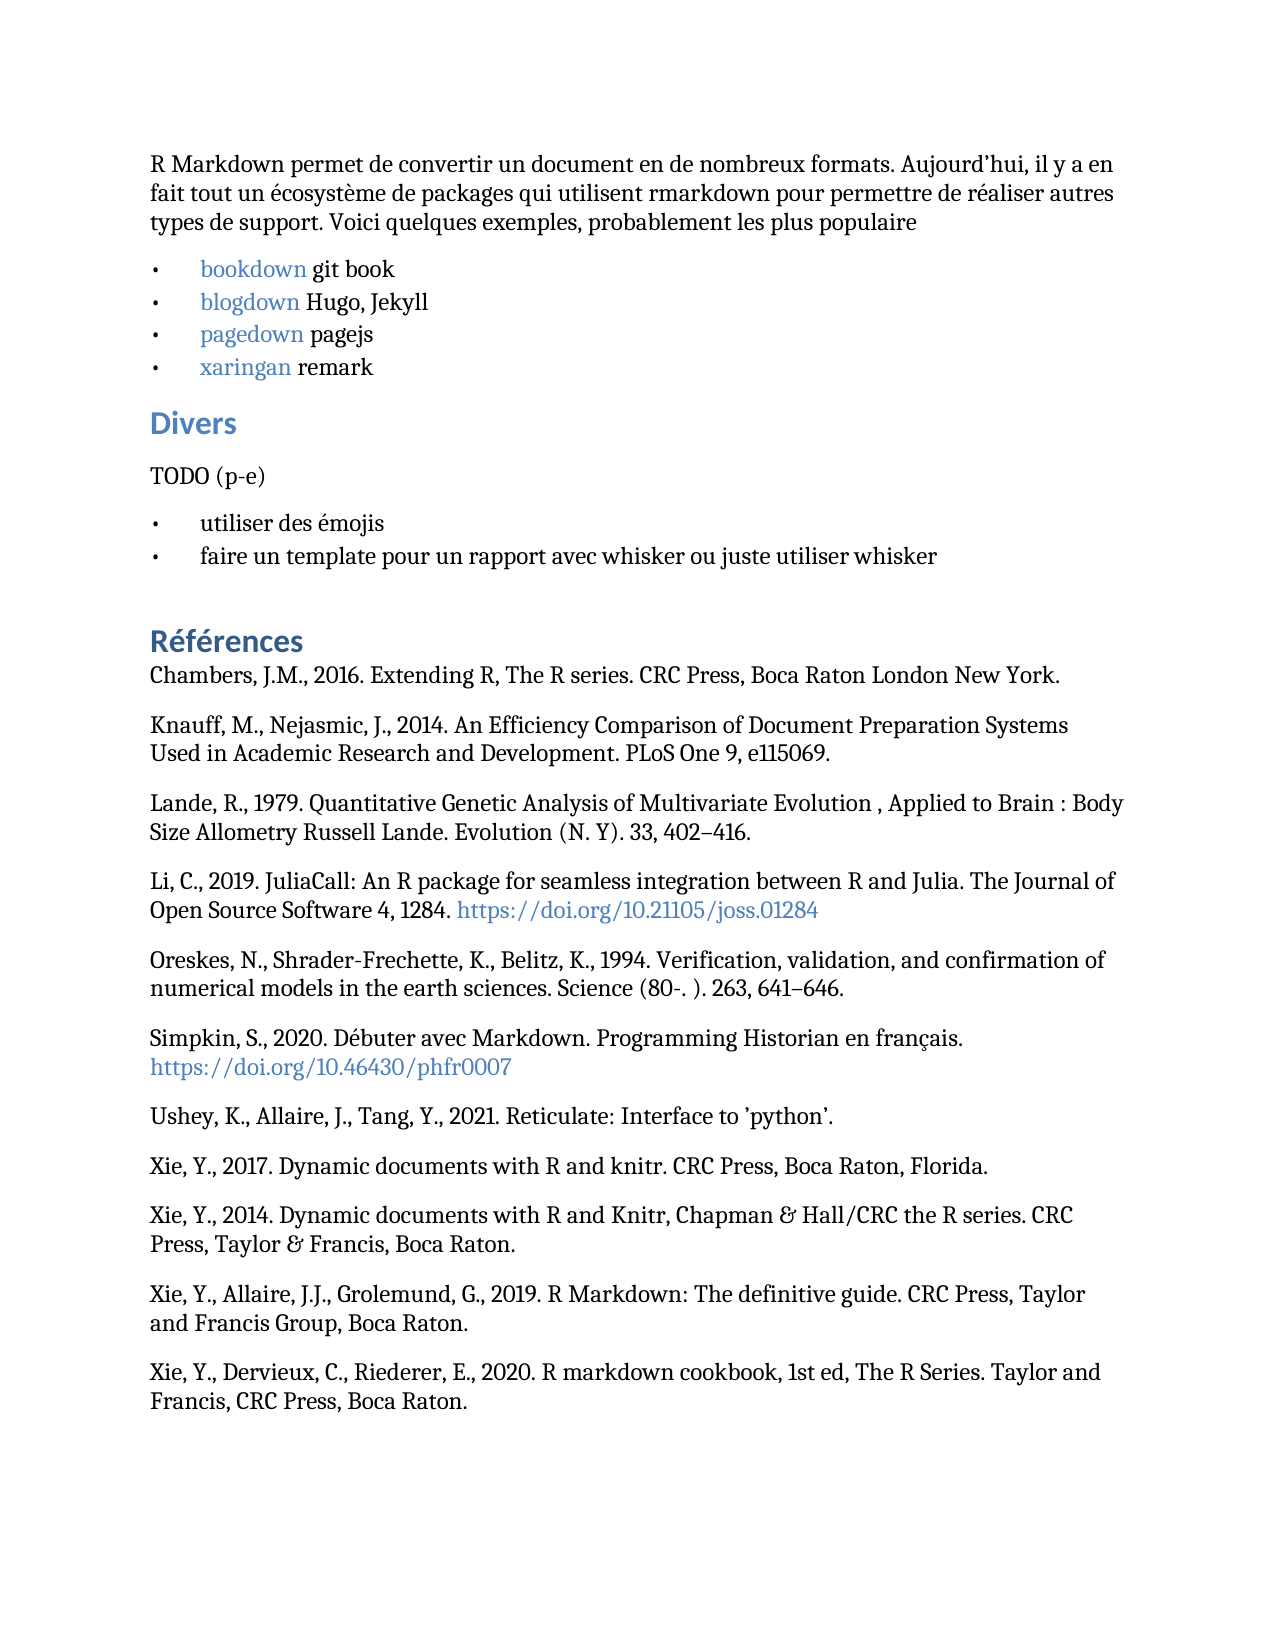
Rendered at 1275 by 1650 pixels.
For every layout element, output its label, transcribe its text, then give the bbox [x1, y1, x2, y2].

subtitle Références [150, 620, 1125, 661]
list bookdown git book [150, 255, 1125, 284]
text Oreskes, N., Shrader-Frechette, K., Belitz, K., 1994. Verification, validation, and confirmation of numerical models in the earth sciences. Science (80-. ). 263, 641–646. [150, 946, 1125, 1003]
text R Markdown permet de convertir un document en de nombreux formats. Aujourd’hui, il y a en fait tout un écosystème de packages qui utilisent rmarkdown pour permettre de réaliser autres types de support. Voici quelques exemples, probablement les plus populaire [150, 150, 1125, 236]
subtitle Divers [150, 402, 1125, 443]
text Xie, Y., Dervieux, C., Riederer, E., 2020. R markdown cookbook, 1st ed, The R Series. Taylor and Francis, CRC Press, Boca Raton. [150, 1358, 1125, 1416]
list utiliser des émojis [150, 509, 1125, 538]
text Simpkin, S., 2020. Débuter avec Markdown. Programming Historian en français. https://doi.org/10.46430/phfr0007 [150, 1024, 1125, 1081]
text Xie, Y., 2017. Dynamic documents with R and knitr. CRC Press, Boca Raton, Florida. [150, 1152, 1125, 1181]
text Knauff, M., Nejasmic, J., 2014. An Efficiency Comparison of Document Preparation Systems Used in Academic Research and Development. PLoS One 9, e115069. [150, 711, 1125, 768]
text Lande, R., 1979. Quantitative Genetic Analysis of Multivariate Evolution , Applied to Brain : Body Size Allometry Russell Lande. Evolution (N. Y). 33, 402–416. [150, 789, 1125, 846]
text Li, C., 2019. JuliaCall: An R package for seamless integration between R and Julia. The Journal of Open Source Software 4, 1284. https://doi.org/10.21105/joss.01284 [150, 867, 1125, 925]
text Chambers, J.M., 2016. Extending R, The R series. CRC Press, Boca Raton London New York. [150, 661, 1125, 690]
text Xie, Y., 2014. Dynamic documents with R and Knitr, Chapman & Hall/CRC the R series. CRC Press, Taylor & Francis, Boca Raton. [150, 1201, 1125, 1259]
text Ushey, K., Allaire, J., Tang, Y., 2021. Reticulate: Interface to ’python’. [150, 1102, 1125, 1131]
text TODO (p-e) [150, 462, 1125, 490]
list blogdown Hugo, Jekyll [150, 287, 1125, 316]
text Xie, Y., Allaire, J.J., Grolemund, G., 2019. R Markdown: The definitive guide. CRC Press, Taylor and Francis Group, Boca Raton. [150, 1280, 1125, 1337]
list faire un template pour un rapport avec whisker ou juste utiliser whisker [150, 542, 1125, 570]
list pagedown pagejs [150, 320, 1125, 349]
list xaringan remark [150, 352, 1125, 381]
